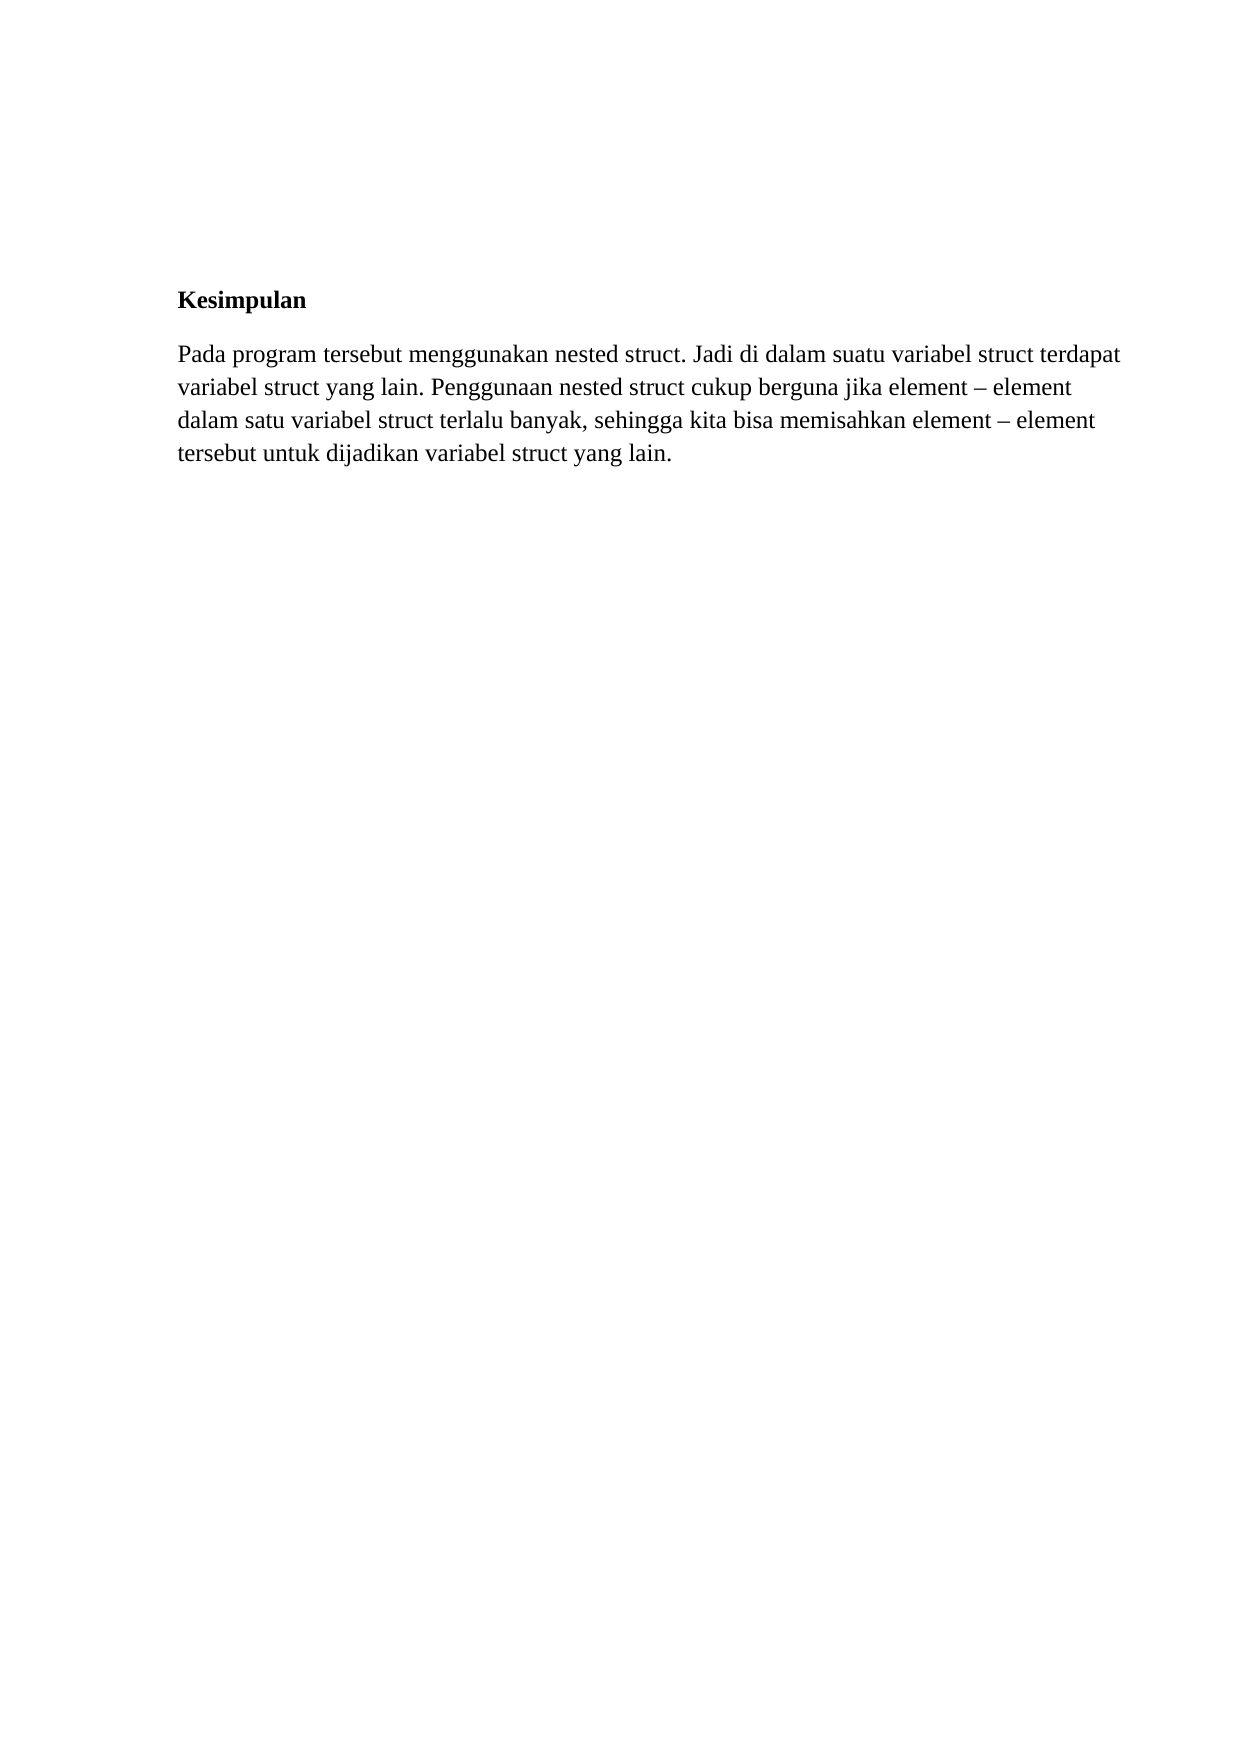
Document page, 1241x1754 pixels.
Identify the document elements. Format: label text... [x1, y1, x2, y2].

text Pada program tersebut menggunakan nested struct. Jadi di dalam suatu variabel struct terdapat variabel struct yang lain. Penggunaan nested struct cukup berguna jika element – element dalam satu variabel struct terlalu banyak, sehingga kita bisa memisahkan element – element tersebut untuk dijadikan variabel struct yang lain. [177, 339, 1122, 467]
text Kesimpulan [177, 285, 1122, 314]
